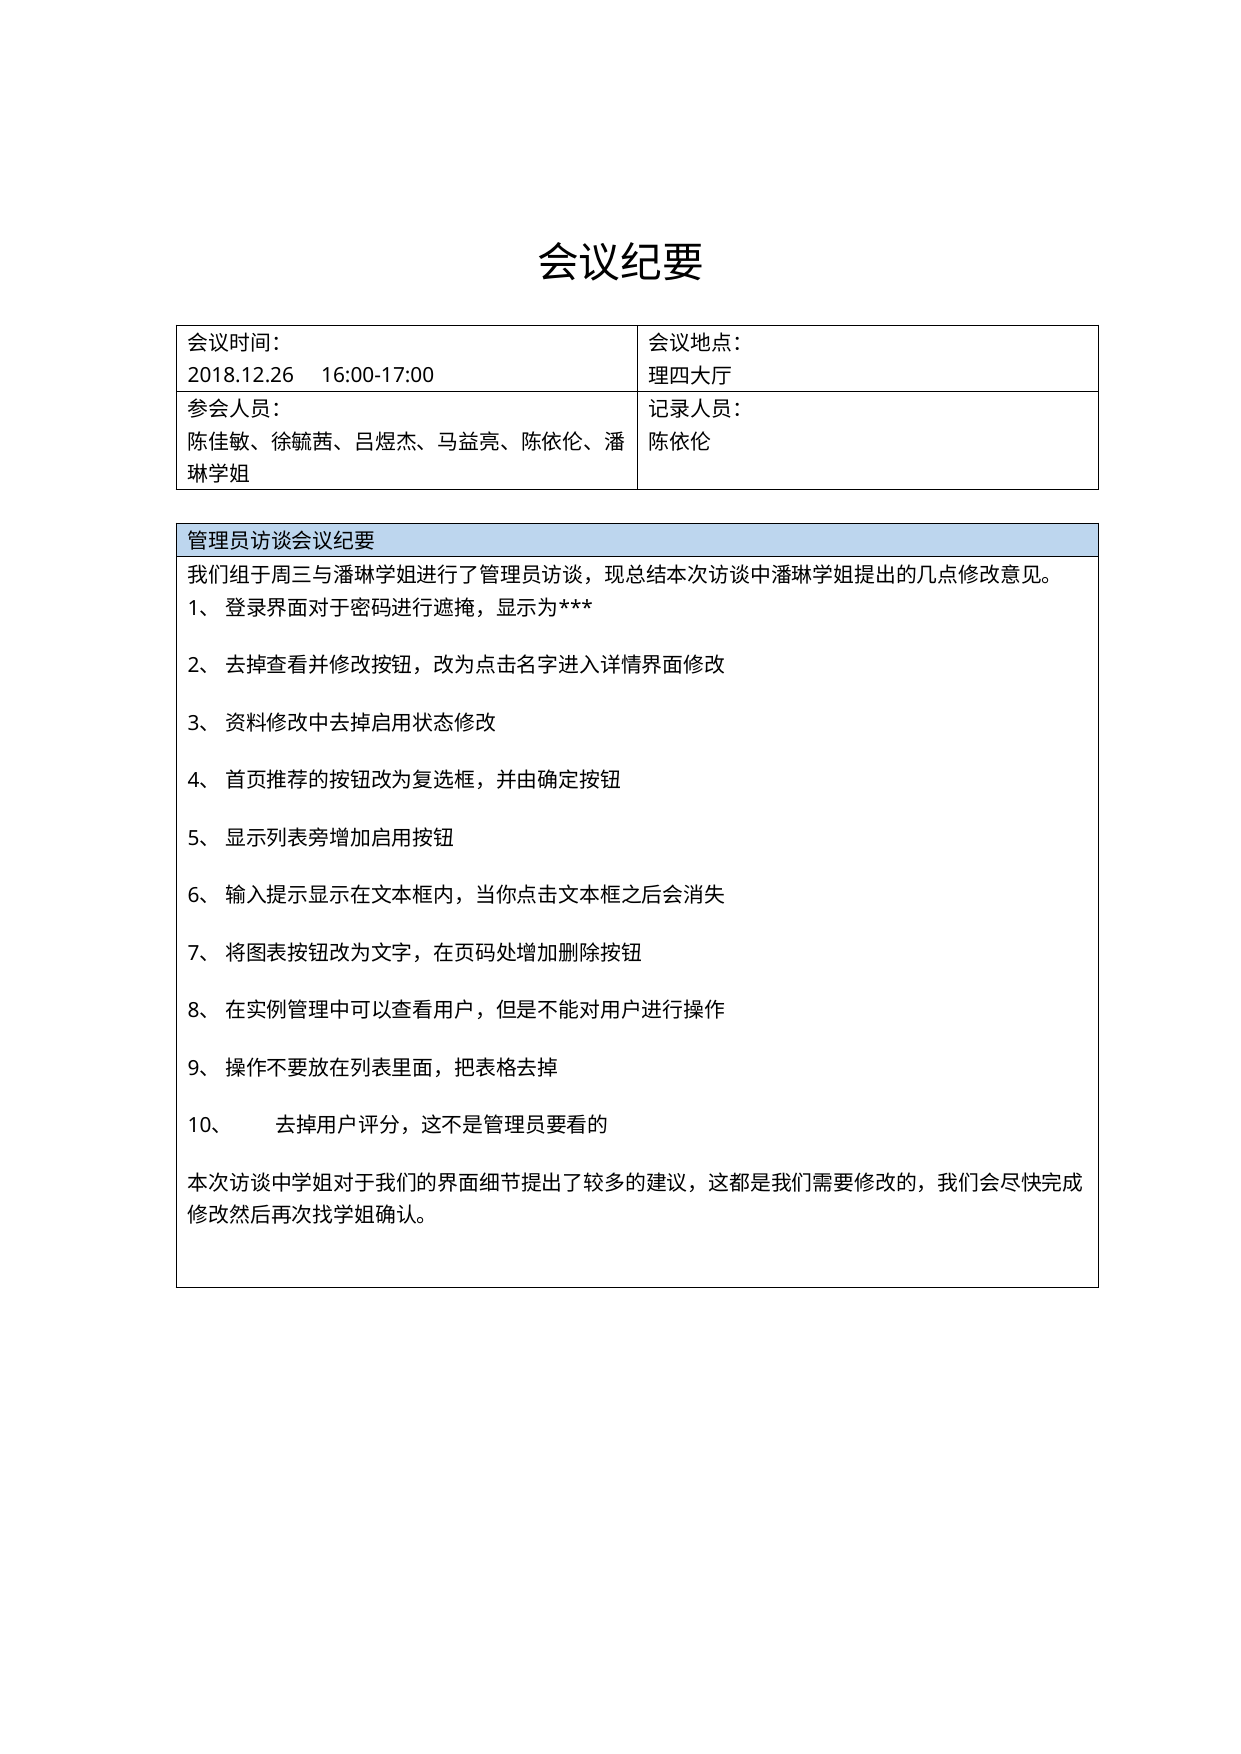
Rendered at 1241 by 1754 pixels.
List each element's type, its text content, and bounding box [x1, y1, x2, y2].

table_header 会议时间： 2018.12.26 16:00-17:00 [177, 326, 637, 391]
table_header 管理员访谈会议纪要 [177, 524, 1098, 556]
text 会议纪要 [187, 227, 1053, 292]
table_cell 我们组于周三与潘琳学姐进行了管理员访谈，现总结本次访谈中潘琳学姐提出的几点修改意见。 登录界面对于密码进行遮掩，显示为*** 去掉查看并修改按钮，改为点击名字进入详情界面修改 资料修改中去掉启用状态修改 首页推荐的按钮改为复选框，并由确定按钮 显示列表旁增加启用按钮 输入提示显示在文本框内，当你点击文本框之后会消失 将图表按钮改为文字，在页码处增加删除按钮 在实例管理中可以查看用户，但是不能对用户进行操作 操作不要放在列表里面，把表格去掉 去掉用户评分，这不是管理员要看的 本次访谈中学姐对于我们的界面细节提出了较多的建议，这都是我们需要修改的，我们会尽快完成修改然后再次找学姐确认。 [177, 557, 1098, 1287]
table_cell 记录人员： 陈依伦 [638, 392, 1098, 489]
table_header 会议地点： 理四大厅 [638, 326, 1098, 391]
table_cell 参会人员： 陈佳敏、徐毓茜、吕煜杰、马益亮、陈依伦、潘琳学姐 [177, 392, 637, 489]
